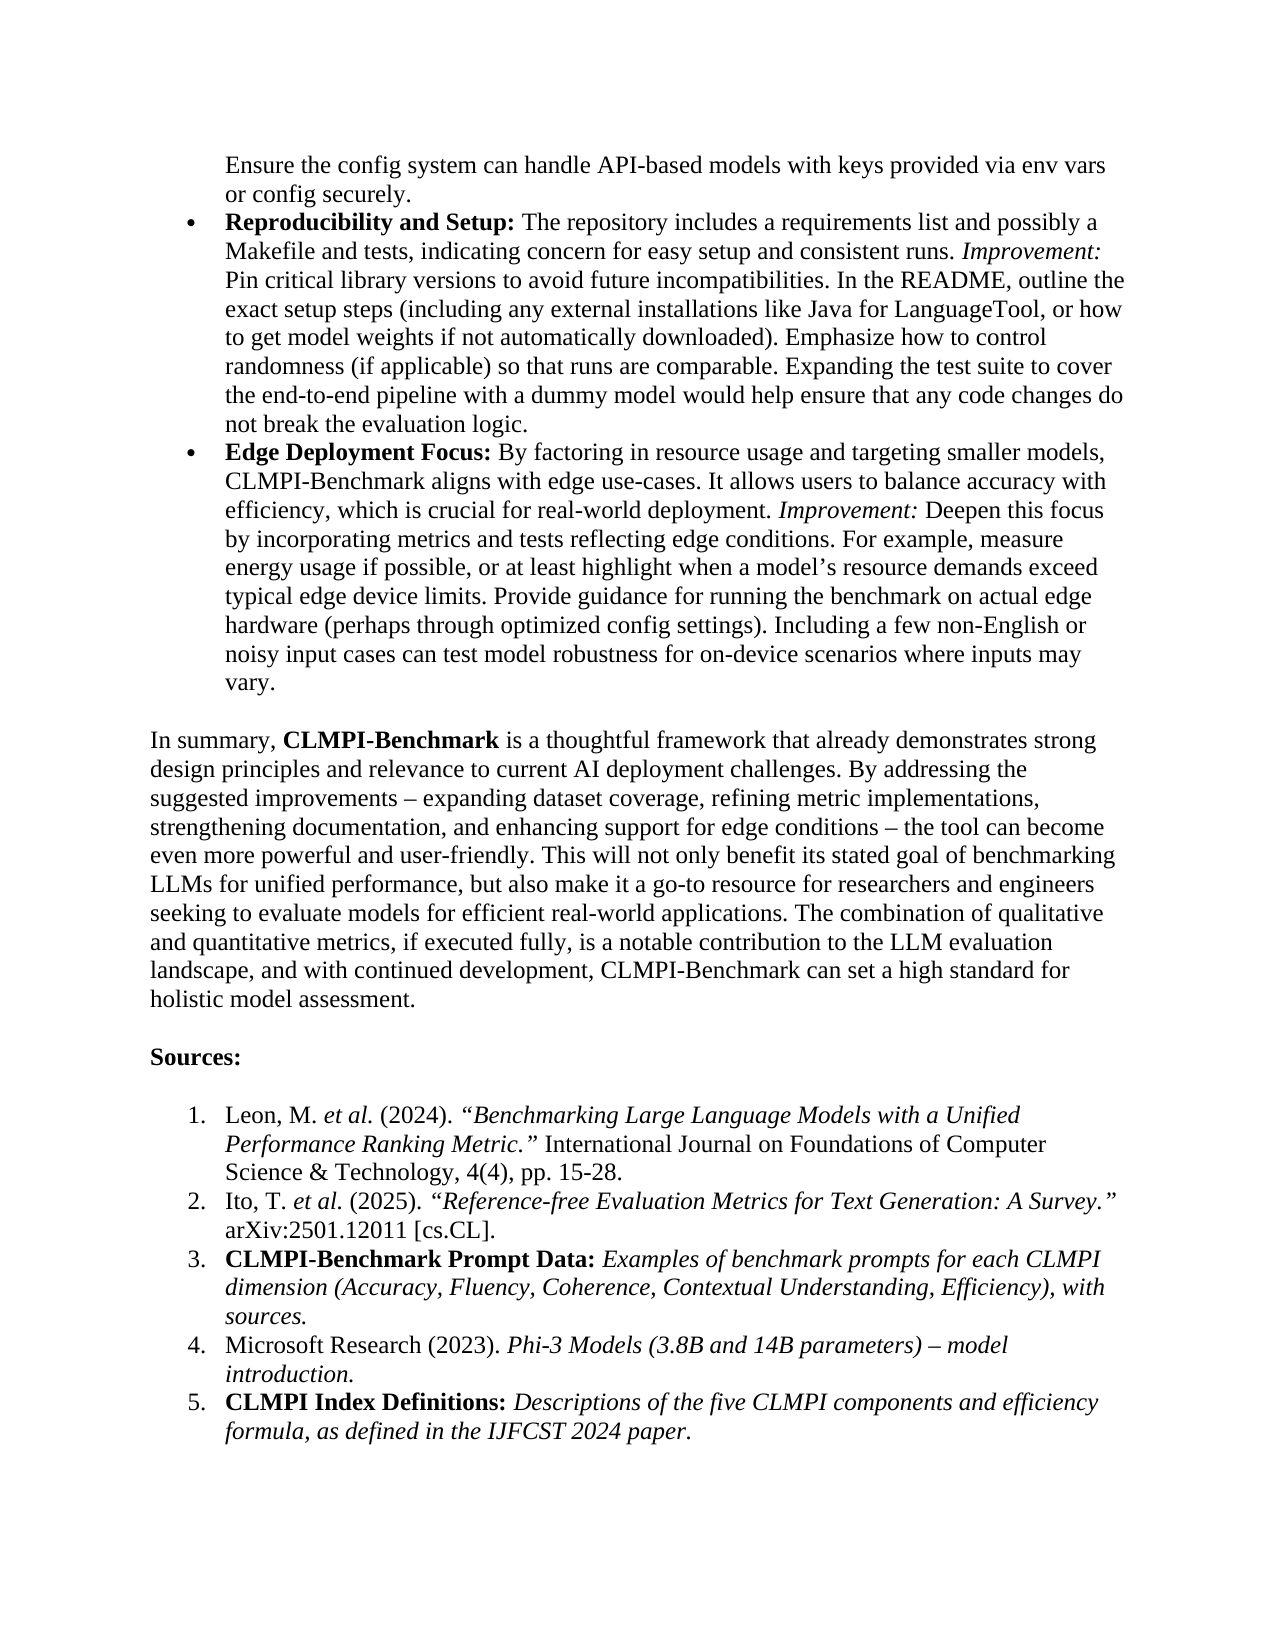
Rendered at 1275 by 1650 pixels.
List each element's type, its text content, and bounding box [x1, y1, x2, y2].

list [187, 150, 1125, 207]
list Reproducibility and Setup: The repository includes a requirements list and possibly a Makefile and tests, indicating concern for easy setup and consistent runs. Improvement: Pin critical library versions to avoid future incompatibilities. In the README, outline the exact setup steps (including any external installations like Java for LanguageTool, or how to get model weights if not automatically downloaded). Emphasize how to control randomness (if applicable) so that runs are comparable. Expanding the test suite to cover the end-to-end pipeline with a dummy model would help ensure that any code changes do not break the evaluation logic. [187, 207, 1125, 437]
list CLMPI Index Definitions: Descriptions of the five CLMPI components and efficiency formula, as defined in the IJFCST 2024 paper. [187, 1387, 1125, 1445]
list Ito, T. et al. (2025). “Reference-free Evaluation Metrics for Text Generation: A Survey.” arXiv:2501.12011 [cs.CL]. [187, 1186, 1125, 1244]
text In summary, CLMPI-Benchmark is a thoughtful framework that already demonstrates strong design principles and relevance to current AI deployment challenges. By addressing the suggested improvements – expanding dataset coverage, refining metric implementations, strengthening documentation, and enhancing support for edge conditions – the tool can become even more powerful and user-friendly. This will not only benefit its stated goal of benchmarking LLMs for unified performance, but also make it a go-to resource for researchers and engineers seeking to evaluate models for efficient real-world applications. The combination of qualitative and quantitative metrics, if executed fully, is a notable contribution to the LLM evaluation landscape, and with continued development, CLMPI-Benchmark can set a high standard for holistic model assessment. [150, 725, 1125, 1013]
list Microsoft Research (2023). Phi-3 Models (3.8B and 14B parameters) – model introduction. [187, 1330, 1125, 1387]
text Sources: [150, 1042, 1125, 1071]
list CLMPI-Benchmark Prompt Data: Examples of benchmark prompts for each CLMPI dimension (Accuracy, Fluency, Coherence, Contextual Understanding, Efficiency), with sources. [187, 1244, 1125, 1330]
list Leon, M. et al. (2024). “Benchmarking Large Language Models with a Unified Performance Ranking Metric.” International Journal on Foundations of Computer Science & Technology, 4(4), pp. 15-28. [187, 1100, 1125, 1186]
list Edge Deployment Focus: By factoring in resource usage and targeting smaller models, CLMPI-Benchmark aligns with edge use-cases. It allows users to balance accuracy with efficiency, which is crucial for real-world deployment. Improvement: Deepen this focus by incorporating metrics and tests reflecting edge conditions. For example, measure energy usage if possible, or at least highlight when a model’s resource demands exceed typical edge device limits. Provide guidance for running the benchmark on actual edge hardware (perhaps through optimized config settings). Including a few non-English or noisy input cases can test model robustness for on-device scenarios where inputs may vary. [187, 437, 1125, 696]
